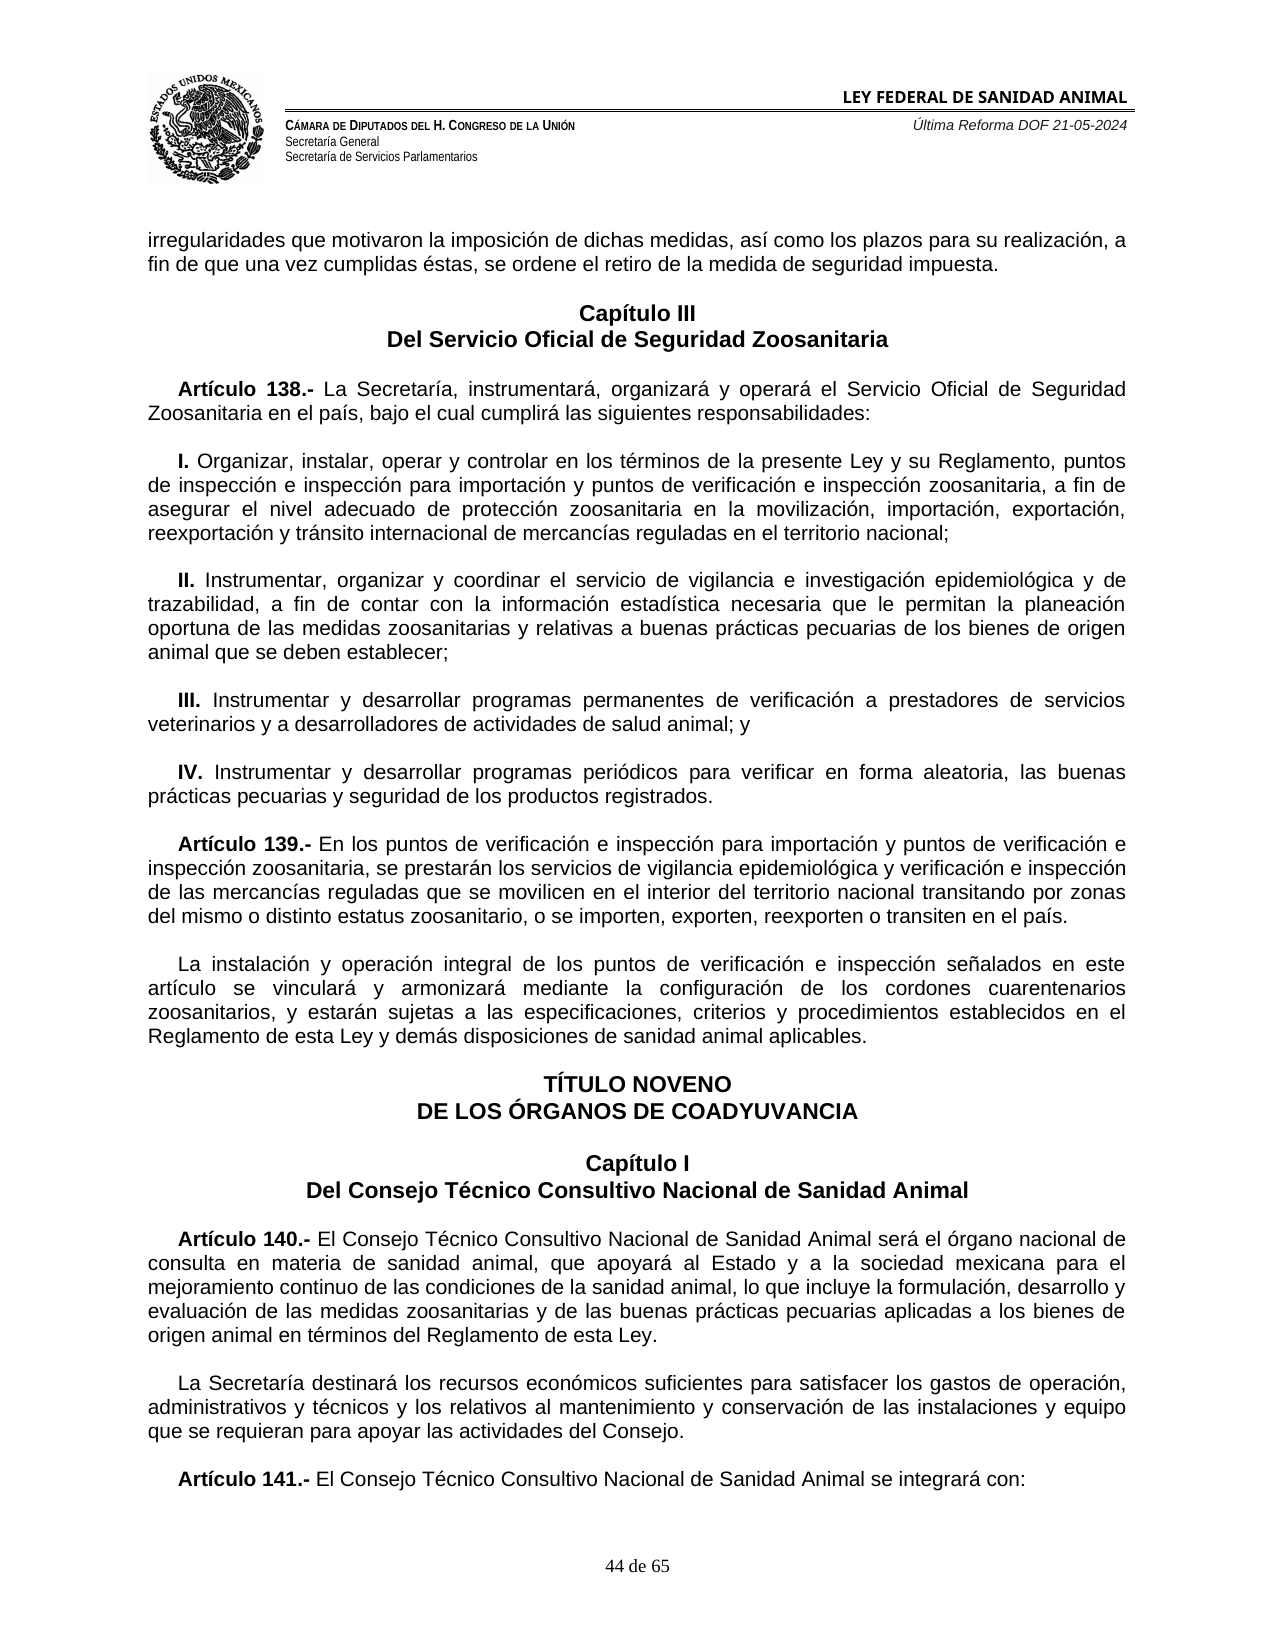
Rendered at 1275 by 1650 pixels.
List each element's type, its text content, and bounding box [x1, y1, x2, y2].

text I. Organizar, instalar, operar y controlar en los términos de la presente Ley y su Reglamento, puntos de inspección e inspección para importación y puntos de verificación e inspección zoosanitaria, a fin de asegurar el nivel adecuado de protección zoosanitaria en la movilización, importación, exportación, reexportación y tránsito internacional de mercancías reguladas en el territorio nacional; [148, 448, 1127, 544]
text DE LOS ÓRGANOS DE COADYUVANCIA [148, 1098, 1127, 1124]
text IV. Instrumentar y desarrollar programas periódicos para verificar en forma aleatoria, las buenas prácticas pecuarias y seguridad de los productos registrados. [148, 760, 1127, 808]
text La Secretaría destinará los recursos económicos suficientes para satisfacer los gastos de operación, administrativos y técnicos y los relativos al mantenimiento y conservación de las instalaciones y equipo que se requieran para apoyar las actividades del Consejo. [148, 1371, 1127, 1443]
text Artículo 140.- El Consejo Técnico Consultivo Nacional de Sanidad Animal será el órgano nacional de consulta en materia de sanidad animal, que apoyará al Estado y a la sociedad mexicana para el mejoramiento continuo de las condiciones de la sanidad animal, lo que incluye la formulación, desarrollo y evaluación de las medidas zoosanitarias y de las buenas prácticas pecuarias aplicadas a los bienes de origen animal en términos del Reglamento de esta Ley. [148, 1227, 1127, 1347]
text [148, 228, 1127, 276]
text II. Instrumentar, organizar y coordinar el servicio de vigilancia e investigación epidemiológica y de trazabilidad, a fin de contar con la información estadística necesaria que le permitan la planeación oportuna de las medidas zoosanitarias y relativas a buenas prácticas pecuarias de los bienes de origen animal que se deben establecer; [148, 568, 1127, 664]
text III. Instrumentar y desarrollar programas permanentes de verificación a prestadores de servicios veterinarios y a desarrolladores de actividades de salud animal; y [148, 688, 1127, 736]
text Del Consejo Técnico Consultivo Nacional de Sanidad Animal [148, 1177, 1127, 1203]
text Capítulo III [148, 300, 1127, 326]
text TÍTULO NOVENO [148, 1071, 1127, 1098]
text Capítulo I [148, 1150, 1127, 1177]
text Artículo 138.- La Secretaría, instrumentará, organizará y operará el Servicio Oficial de Seguridad Zoosanitaria en el país, bajo el cual cumplirá las siguientes responsabilidades: [148, 377, 1127, 424]
text Artículo 139.- En los puntos de verificación e inspección para importación y puntos de verificación e inspección zoosanitaria, se prestarán los servicios de vigilancia epidemiológica y verificación e inspección de las mercancías reguladas que se movilicen en el interior del territorio nacional transitando por zonas del mismo o distinto estatus zoosanitario, o se importen, exporten, reexporten o transiten en el país. [148, 832, 1127, 928]
text La instalación y operación integral de los puntos de verificación e inspección señalados en este artículo se vinculará y armonizará mediante la configuración de los cordones cuarentenarios zoosanitarios, y estarán sujetas a las especificaciones, criterios y procedimientos establecidos en el Reglamento de esta Ley y demás disposiciones de sanidad animal aplicables. [148, 952, 1127, 1047]
text Artículo 141.- El Consejo Técnico Consultivo Nacional de Sanidad Animal se integrará con: [148, 1467, 1127, 1491]
text Del Servicio Oficial de Seguridad Zoosanitaria [148, 326, 1127, 353]
